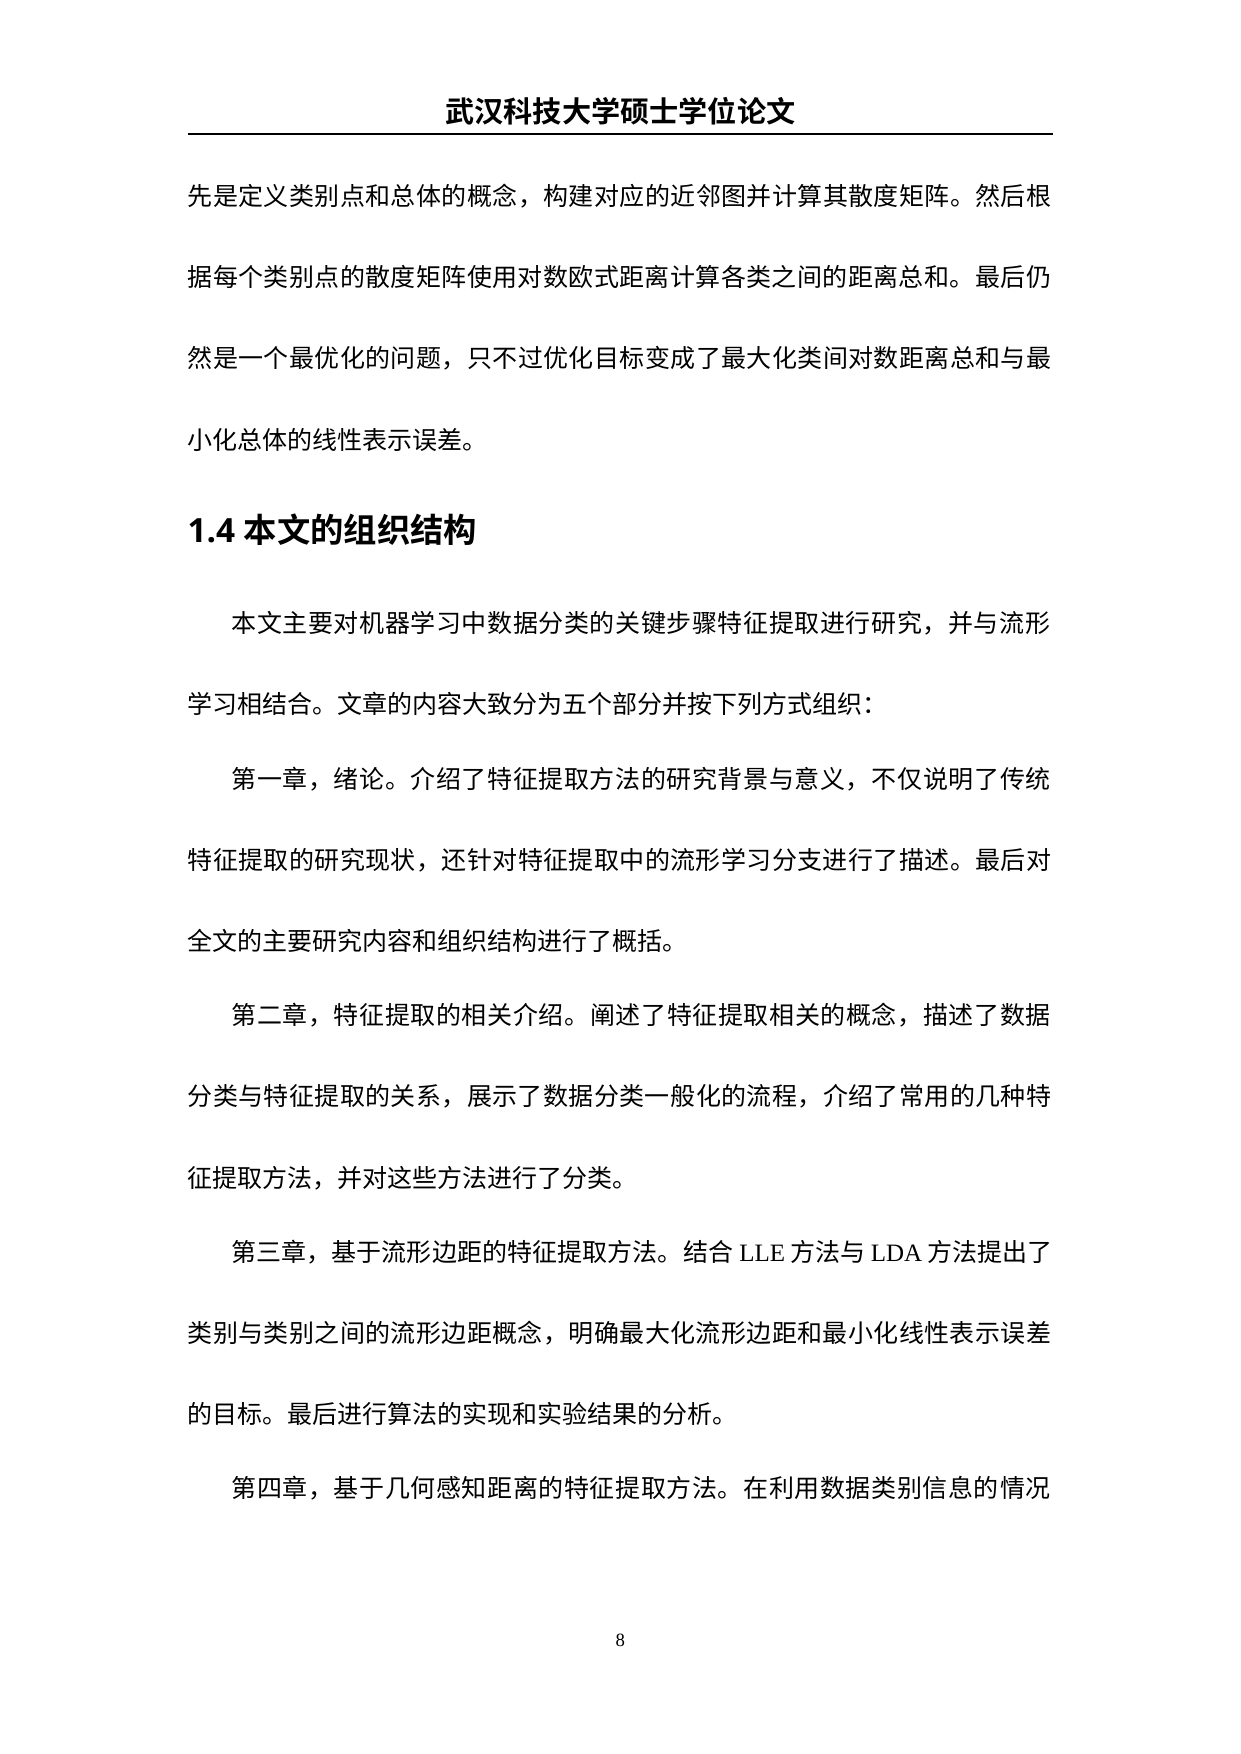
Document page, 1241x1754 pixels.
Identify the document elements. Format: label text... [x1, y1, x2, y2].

text 本文主要对机器学习中数据分类的关键步骤特征提取进行研究，并与流形学习相结合。文章的内容大致分为五个部分并按下列方式组织： [187, 589, 1053, 736]
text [187, 1454, 1053, 1519]
text 第二章，特征提取的相关介绍。阐述了特征提取相关的概念，描述了数据分类与特征提取的关系，展示了数据分类一般化的流程，介绍了常用的几种特征提取方法，并对这些方法进行了分类。 [187, 981, 1053, 1209]
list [187, 162, 1053, 471]
text 第三章，基于流形边距的特征提取方法。结合LLE方法与LDA方法提出了类别与类别之间的流形边距概念，明确最大化流形边距和最小化线性表示误差的目标。最后进行算法的实现和实验结果的分析。 [187, 1218, 1053, 1445]
text 本文的组织结构 [187, 496, 1053, 561]
text 第一章，绪论。介绍了特征提取方法的研究背景与意义，不仅说明了传统特征提取的研究现状，还针对特征提取中的流形学习分支进行了描述。最后对全文的主要研究内容和组织结构进行了概括。 [187, 745, 1053, 972]
